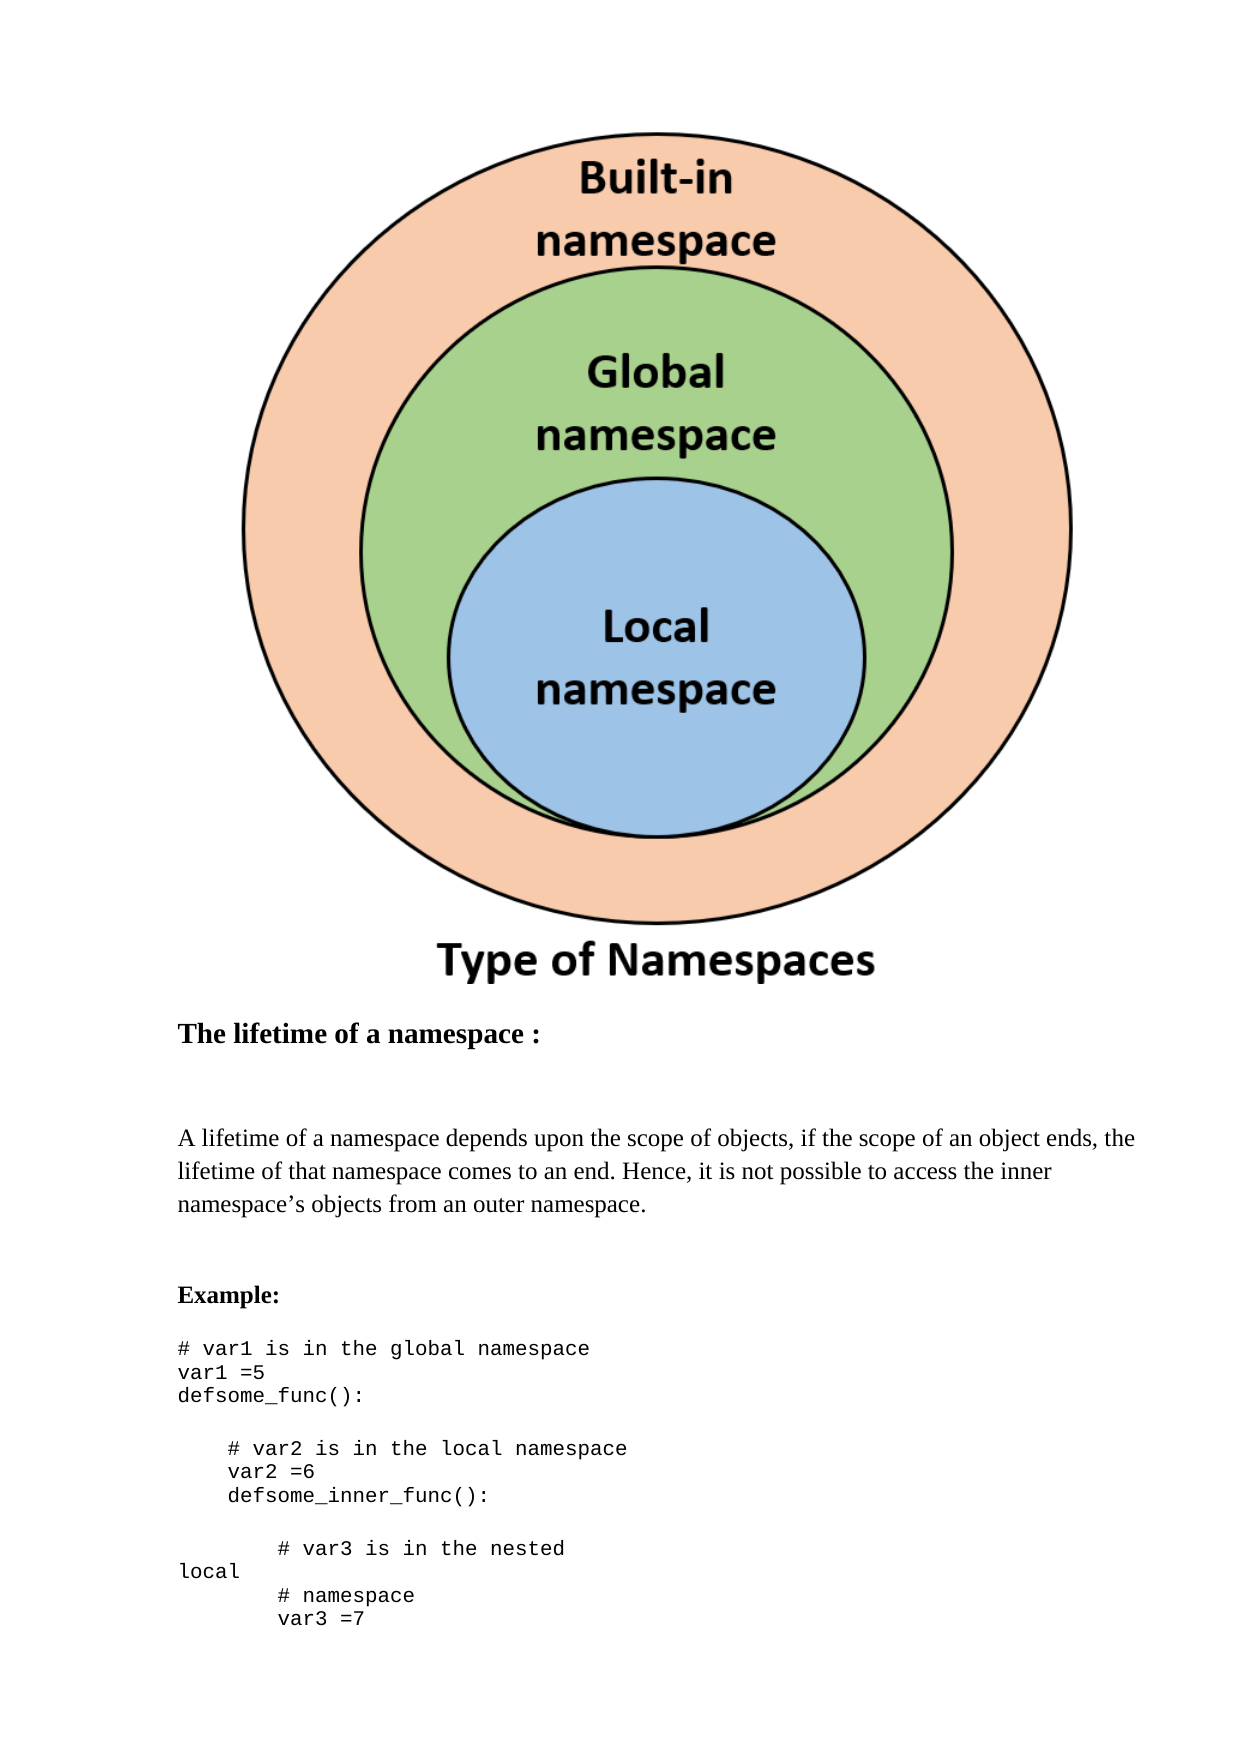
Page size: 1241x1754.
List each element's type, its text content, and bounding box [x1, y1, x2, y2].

subtitle The lifetime of a namespace : [177, 1017, 1152, 1089]
table_header # var1 is in the global namespace var1 =5 defsome_func(): # var2 is in the local namespace var2 =6 defsome_inner_func(): # var3 is in the nested local # namespace var3 =7 [177, 1338, 630, 1632]
text Example: [177, 1280, 1152, 1309]
text A lifetime of a namespace depends upon the scope of objects, if the scope of an object ends, the lifetime of that namespace comes to an end. Hence, it is not possible to access the inner namespace’s objects from an outer namespace. [177, 1123, 1152, 1251]
picture [177, 118, 1152, 984]
